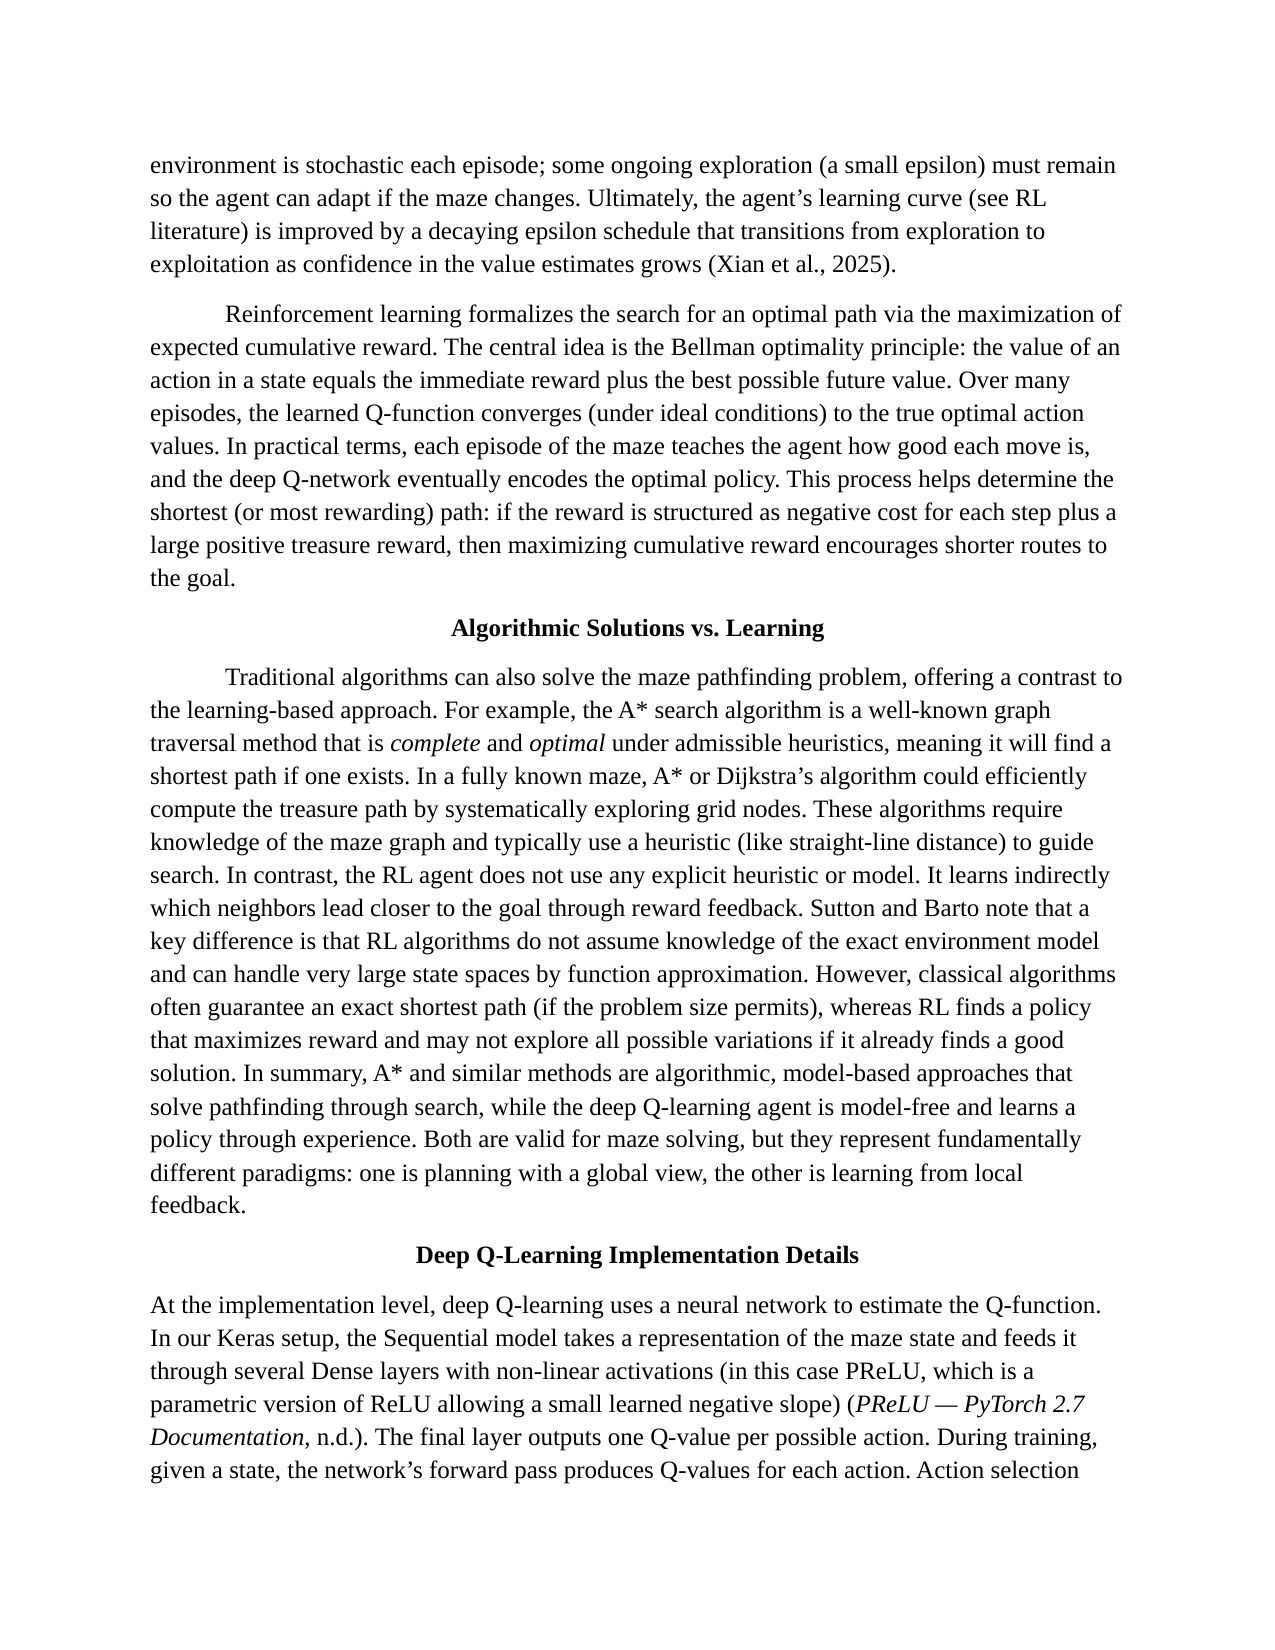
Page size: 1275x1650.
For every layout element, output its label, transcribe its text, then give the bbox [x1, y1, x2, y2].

text Reinforcement learning formalizes the search for an optimal path via the maximization of expected cumulative reward. The central idea is the Bellman optimality principle: the value of an action in a state equals the immediate reward plus the best possible future value. Over many episodes, the learned Q-function converges (under ideal conditions) to the true optimal action values. In practical terms, each episode of the maze teaches the agent how good each move is, and the deep Q-network eventually encodes the optimal policy. This process helps determine the shortest (or most rewarding) path: if the reward is structured as negative cost for each step plus a large positive treasure reward, then maximizing cumulative reward encourages shorter routes to the goal. [150, 299, 1125, 592]
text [150, 1290, 1125, 1484]
text Algorithmic Solutions vs. Learning [150, 613, 1125, 641]
text Deep Q-Learning Implementation Details [150, 1240, 1125, 1269]
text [150, 150, 1125, 278]
text Traditional algorithms can also solve the maze pathfinding problem, offering a contrast to the learning-based approach. For example, the A* search algorithm is a well-known graph traversal method that is complete and optimal under admissible heuristics, meaning it will find a shortest path if one exists. In a fully known maze, A* or Dijkstra’s algorithm could efficiently compute the treasure path by systematically exploring grid nodes. These algorithms require knowledge of the maze graph and typically use a heuristic (like straight-line distance) to guide search. In contrast, the RL agent does not use any explicit heuristic or model. It learns indirectly which neighbors lead closer to the goal through reward feedback. Sutton and Barto note that a key difference is that RL algorithms do not assume knowledge of the exact environment model and can handle very large state spaces by function approximation. However, classical algorithms often guarantee an exact shortest path (if the problem size permits), whereas RL finds a policy that maximizes reward and may not explore all possible variations if it already finds a good solution. In summary, A* and similar methods are algorithmic, model-based approaches that solve pathfinding through search, while the deep Q-learning agent is model-free and learns a policy through experience. Both are valid for maze solving, but they represent fundamentally different paradigms: one is planning with a global view, the other is learning from local feedback. [150, 662, 1125, 1219]
